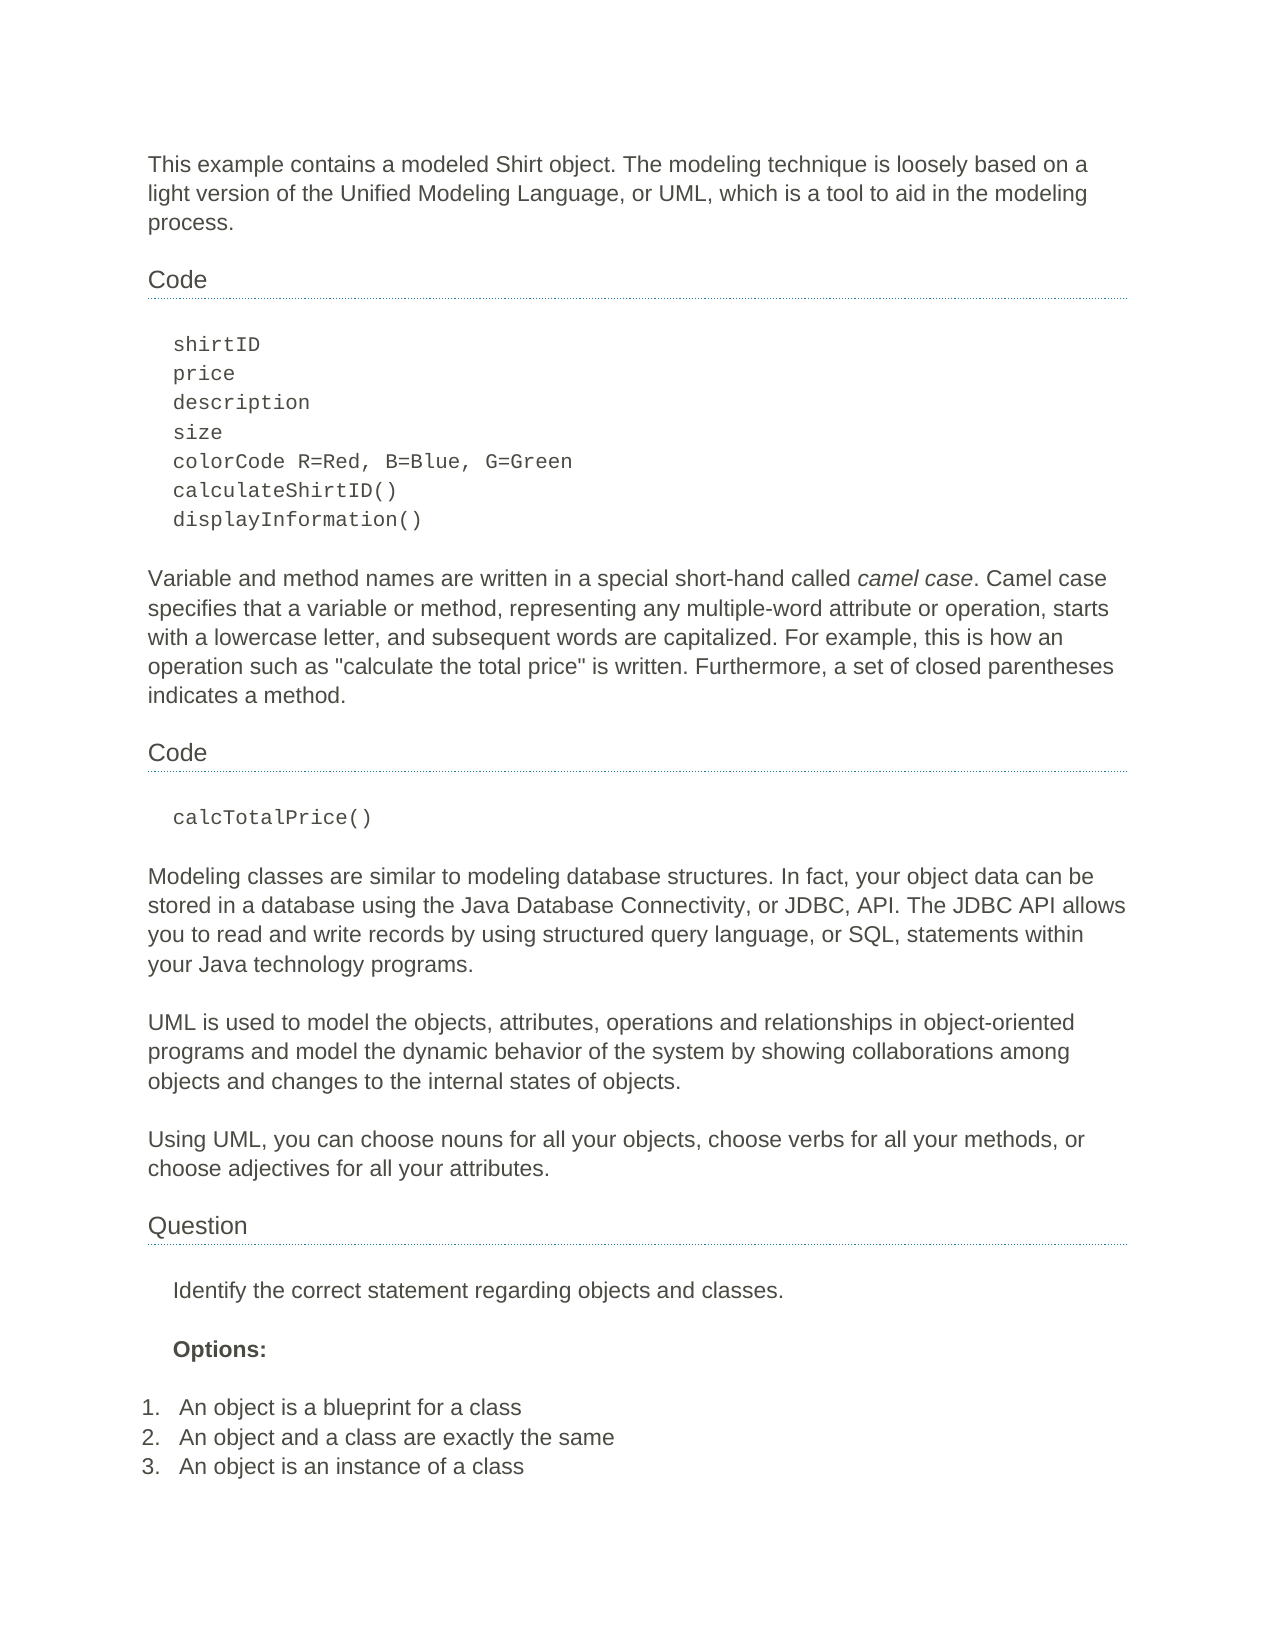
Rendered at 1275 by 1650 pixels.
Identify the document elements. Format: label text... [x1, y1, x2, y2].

text This example contains a modeled Shirt object. The modeling technique is loosely based on a light version of the Unified Modeling Language, or UML, which is a tool to aid in the modeling process. [148, 148, 1127, 235]
text Identify the correct statement regarding objects and classes. [173, 1274, 1102, 1304]
text shirtID price description size colorCode R=Red, B=Blue, G=Green calculateShirtID() displayInformation() [173, 328, 1102, 533]
text Modeling classes are similar to modeling database structures. In fact, your object data can be stored in a database using the Java Database Connectivity, or JDBC, API. The JDBC API allows you to read and write records by using structured query language, or SQL, statements within your Java technology programs. [148, 860, 1127, 977]
list An object is a blueprint for a class [141, 1391, 1065, 1421]
text Code [148, 738, 1127, 772]
text Options: [173, 1333, 1102, 1362]
text calcTotalPrice() [173, 801, 1102, 831]
text UML is used to model the objects, attributes, operations and relationships in object-oriented programs and model the dynamic behavior of the system by showing collaborations among objects and changes to the internal states of objects. Using UML, you can choose nouns for all your objects, choose verbs for all your methods, or choose adjectives for all your attributes. [148, 1006, 1127, 1182]
text Code [148, 264, 1127, 299]
list An object and a class are exactly the same [141, 1421, 1065, 1450]
text Question [148, 1211, 1127, 1245]
text Variable and method names are written in a special short-hand called camel case. Camel case specifies that a variable or method, representing any multiple-word attribute or operation, starts with a lowercase letter, and subsequent words are capitalized. For example, this is how an operation such as "calculate the total price" is written. Furthermore, a set of closed parentheses indicates a method. [148, 562, 1127, 709]
list An object is an instance of a class [141, 1450, 1065, 1479]
